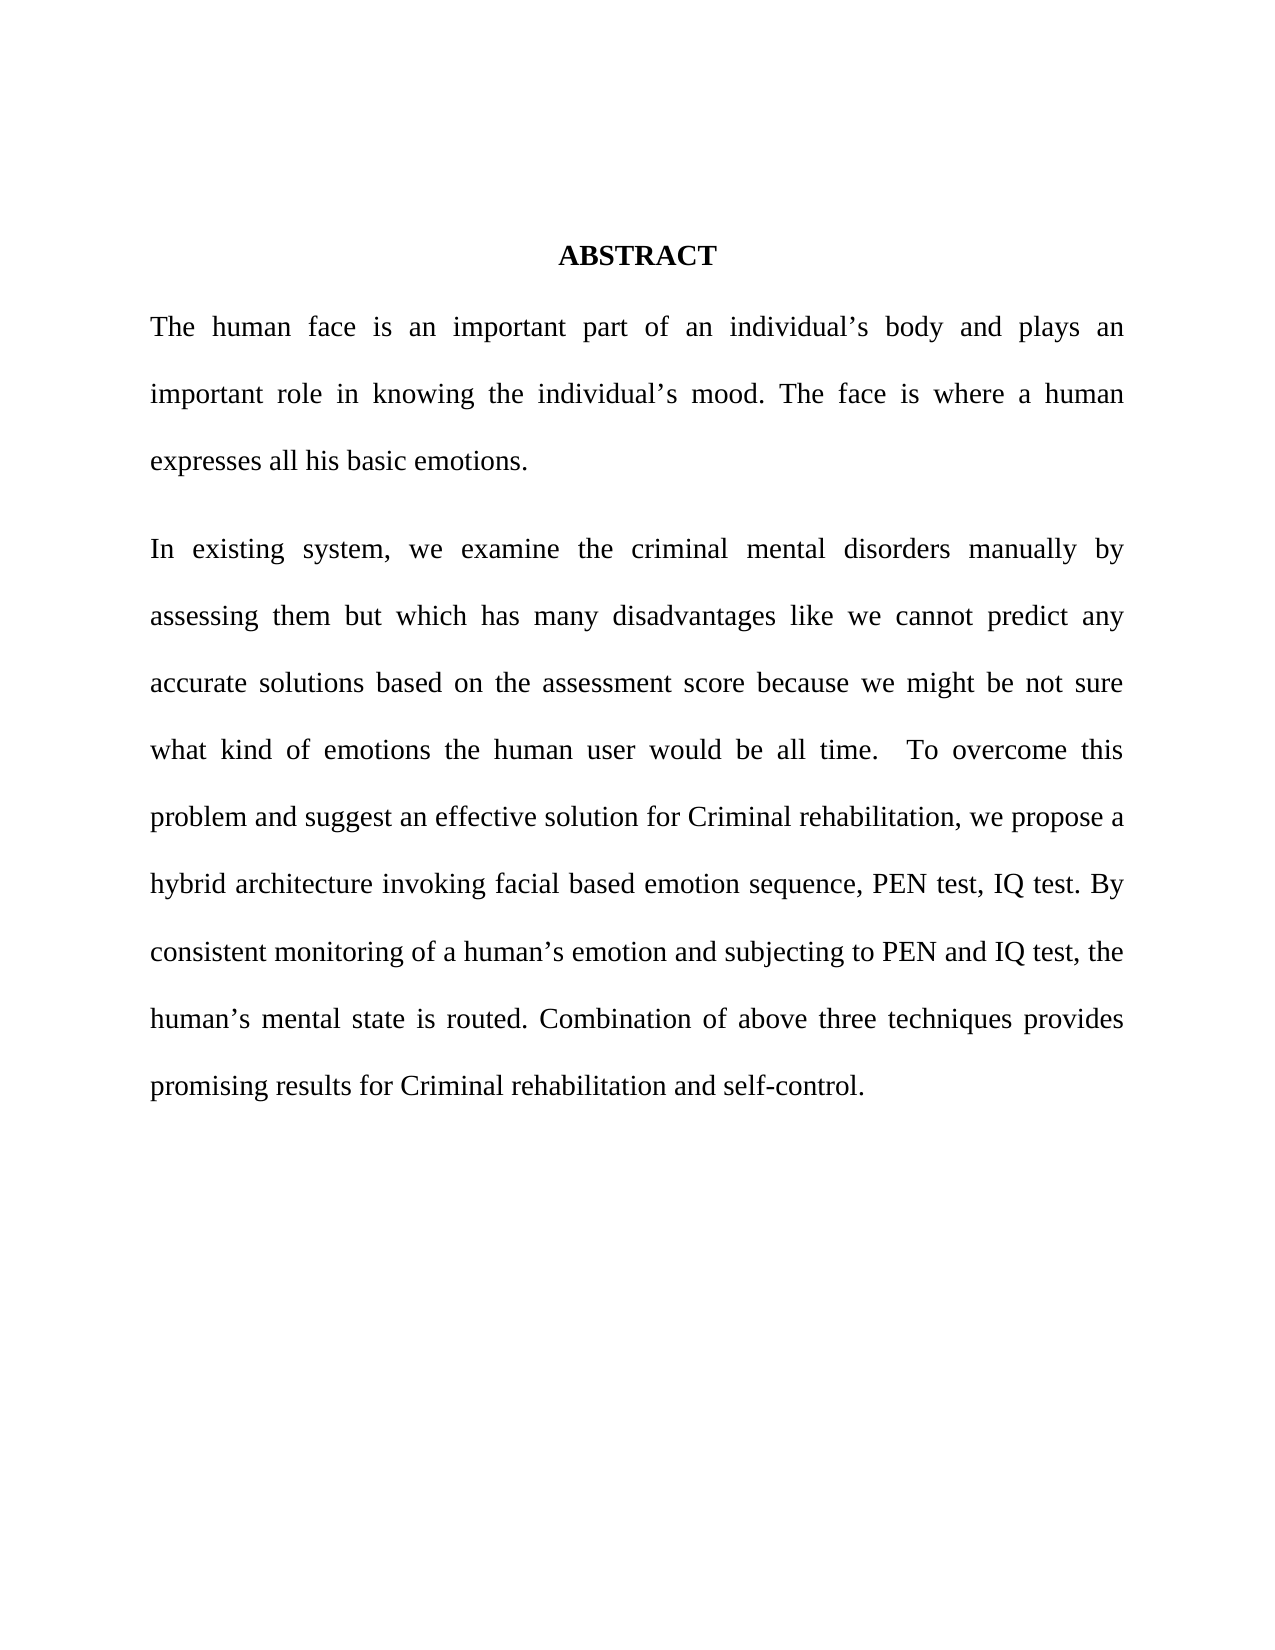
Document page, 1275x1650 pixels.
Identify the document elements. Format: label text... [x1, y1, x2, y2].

text ABSTRACT [150, 238, 1125, 271]
text In existing system, we examine the criminal mental disorders manually by assessing them but which has many disadvantages like we cannot predict any accurate solutions based on the assessment score because we might be not sure what kind of emotions the human user would be all time. To overcome this problem and suggest an effective solution for Criminal rehabilitation, we propose a hybrid architecture invoking facial based emotion sequence, PEN test, IQ test. By consistent monitoring of a human’s emotion and subjecting to PEN and IQ test, the human’s mental state is routed. Combination of above three techniques provides promising results for Criminal rehabilitation and self-control. [150, 531, 1125, 1101]
text The human face is an important part of an individual’s body and plays an important role in knowing the individual’s mood. The face is where a human expresses all his basic emotions. [150, 309, 1125, 477]
